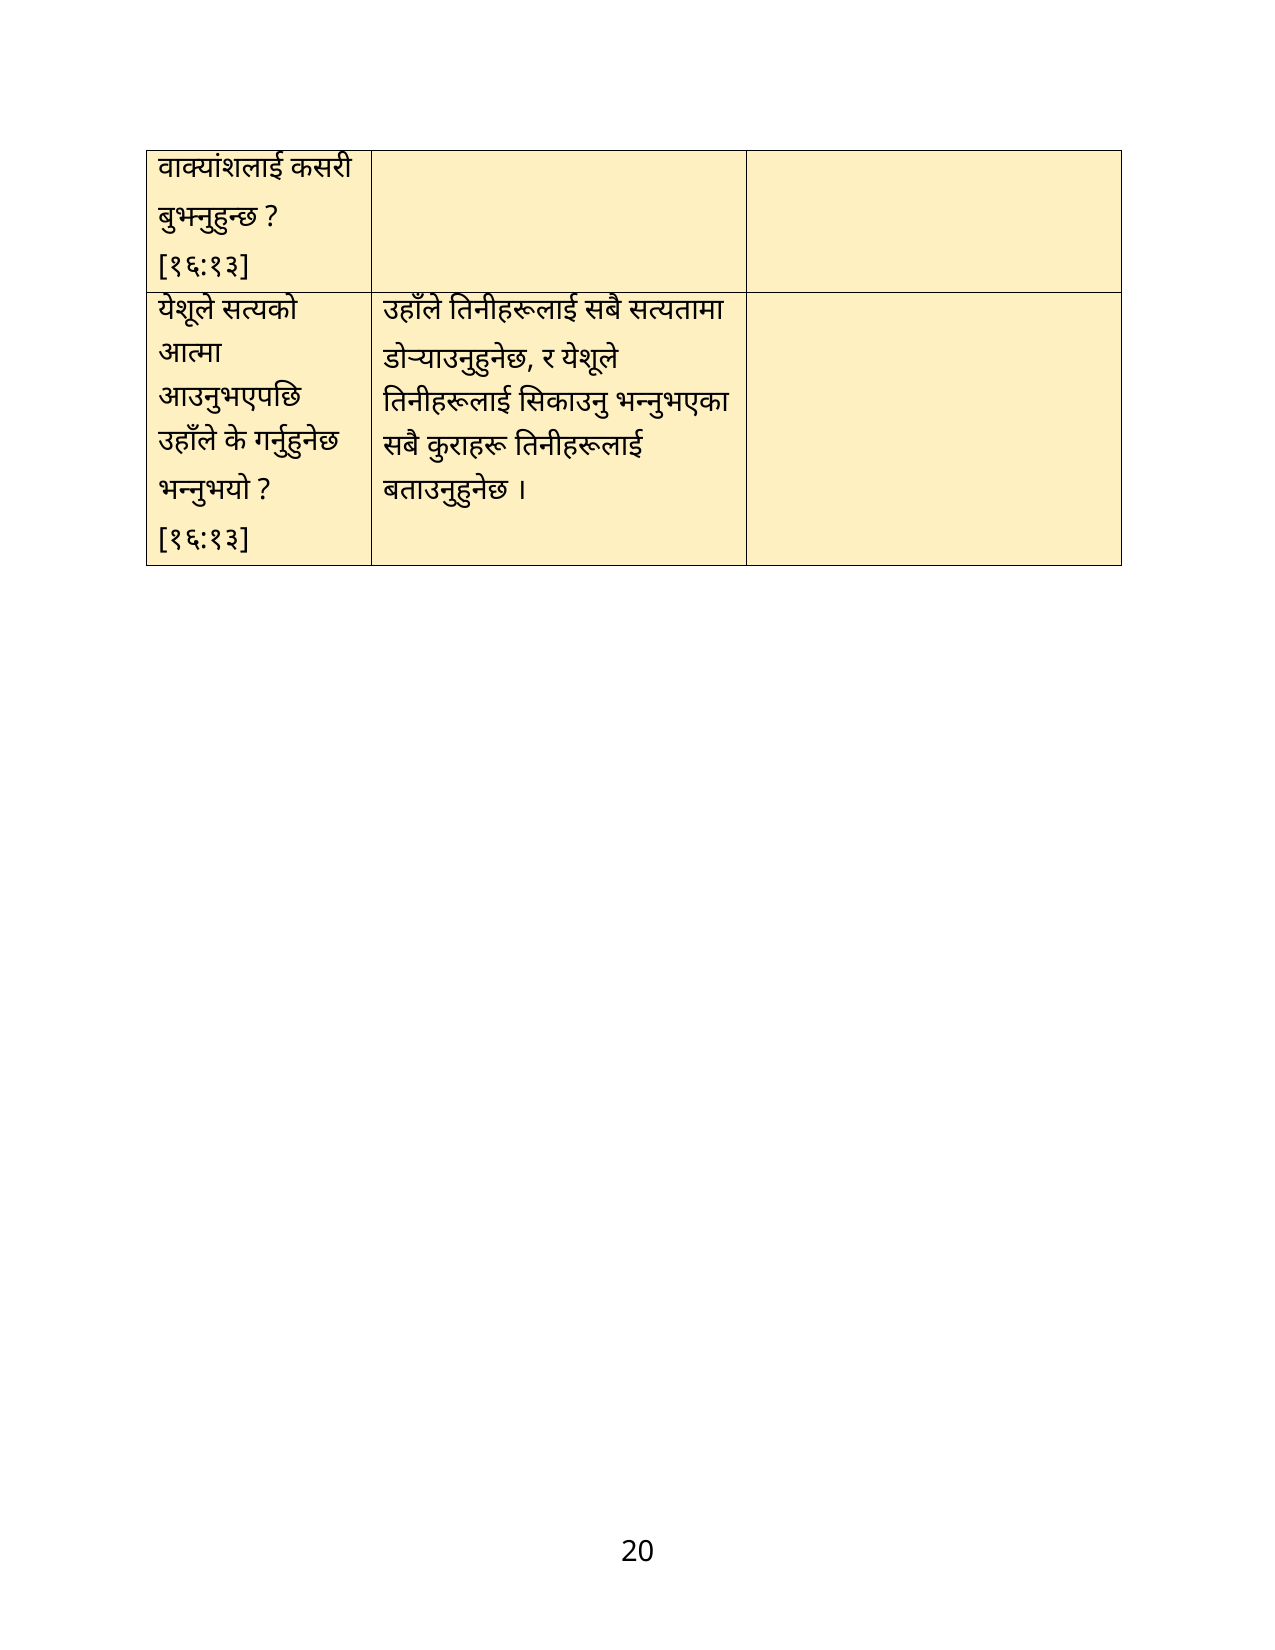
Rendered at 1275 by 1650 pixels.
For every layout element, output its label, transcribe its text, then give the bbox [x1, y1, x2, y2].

table_cell येशूले सत्यको आत्मा आउनुभएपछि उहाँले के गर्नुहुनेछ भन्‍नुभयो ? [१६:१३] [147, 293, 371, 565]
table_cell उहाँले तिनीहरूलाई सबै सत्यतामा डोर्‍याउनुहुनेछ, र येशूले तिनीहरूलाई सिकाउनु भन्‍नुभएका सबै कुराहरू तिनीहरूलाई बताउनुहुनेछ । [372, 293, 746, 565]
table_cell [147, 151, 371, 292]
table_cell [747, 293, 1121, 565]
table_cell [747, 151, 1121, 292]
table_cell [372, 151, 746, 292]
